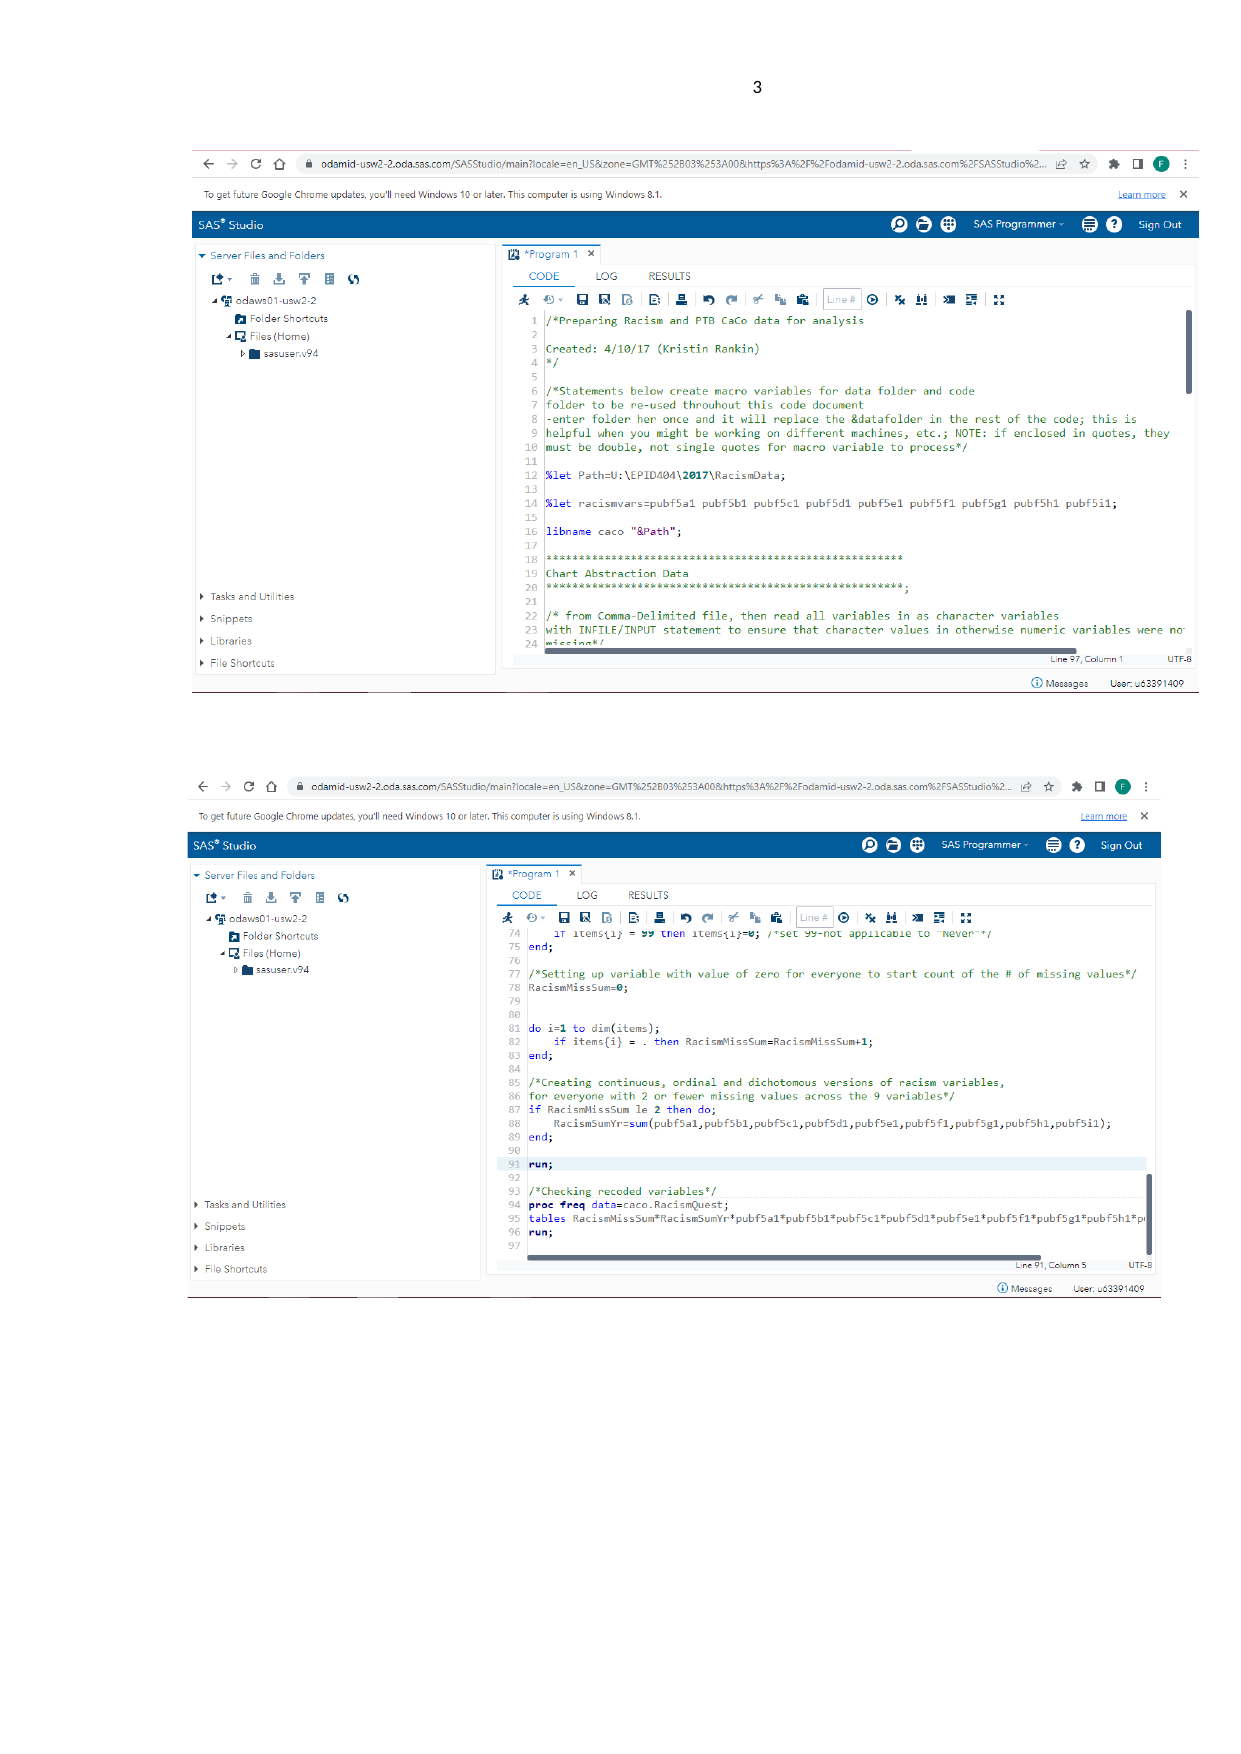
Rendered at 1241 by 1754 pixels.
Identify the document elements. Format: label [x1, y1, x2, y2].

picture [187, 775, 1162, 1298]
picture [192, 150, 1199, 693]
